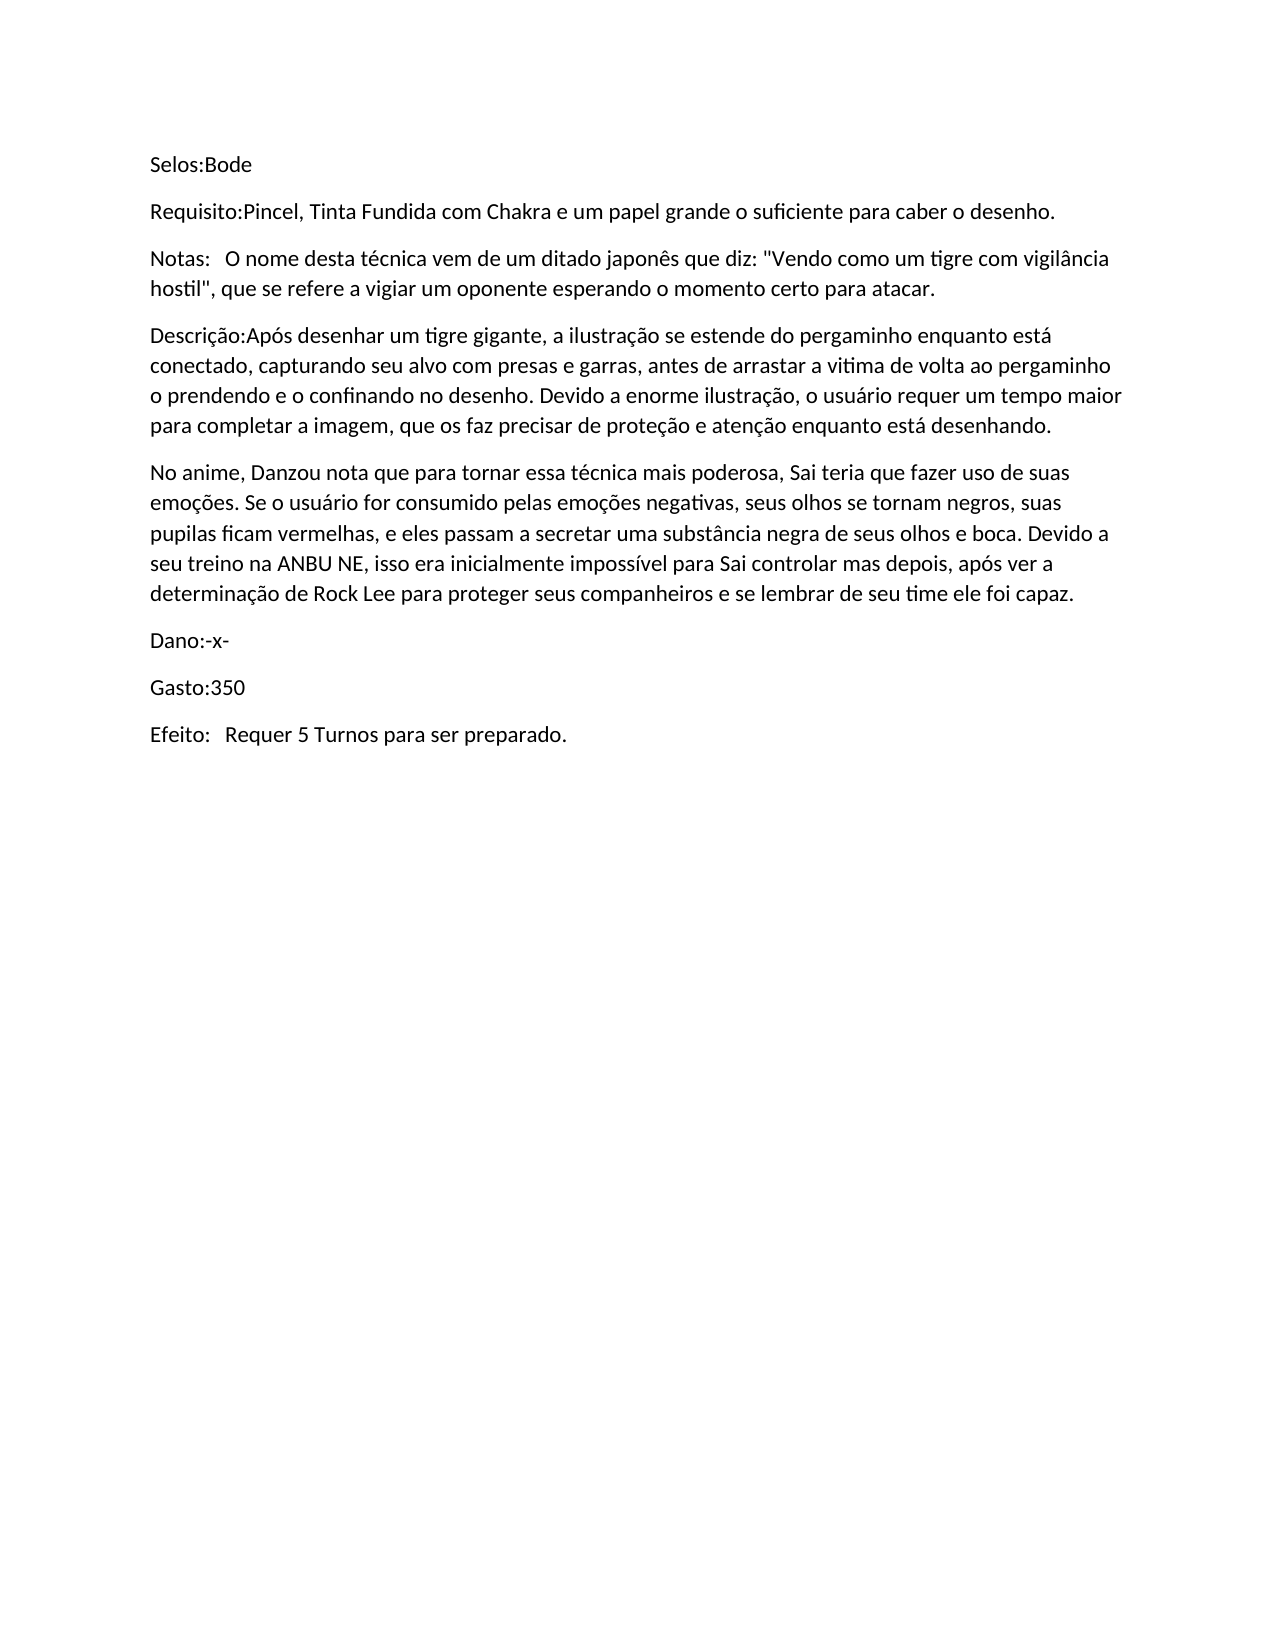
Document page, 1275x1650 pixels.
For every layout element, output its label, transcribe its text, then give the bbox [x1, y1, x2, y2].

text Descrição:Após desenhar um tigre gigante, a ilustração se estende do pergaminho enquanto está conectado, capturando seu alvo com presas e garras, antes de arrastar a vitima de volta ao pergaminho o prendendo e o confinando no desenho. Devido a enorme ilustração, o usuário requer um tempo maior para completar a imagem, que os faz precisar de proteção e atenção enquanto está desenhando. [150, 321, 1125, 439]
text Efeito: Requer 5 Turnos para ser preparado. [150, 720, 1125, 748]
text Selos:Bode [150, 150, 1125, 178]
text Gasto:350 [150, 673, 1125, 701]
text Notas: O nome desta técnica vem de um ditado japonês que diz: "Vendo como um tigre com vigilância hostil", que se refere a vigiar um oponente esperando o momento certo para atacar. [150, 244, 1125, 302]
text Requisito:Pincel, Tinta Fundida com Chakra e um papel grande o suficiente para caber o desenho. [150, 197, 1125, 225]
text Dano:-x- [150, 626, 1125, 654]
text No anime, Danzou nota que para tornar essa técnica mais poderosa, Sai teria que fazer uso de suas emoções. Se o usuário for consumido pelas emoções negativas, seus olhos se tornam negros, suas pupilas ficam vermelhas, e eles passam a secretar uma substância negra de seus olhos e boca. Devido a seu treino na ANBU NE, isso era inicialmente impossível para Sai controlar mas depois, após ver a determinação de Rock Lee para proteger seus companheiros e se lembrar de seu time ele foi capaz. [150, 458, 1125, 607]
